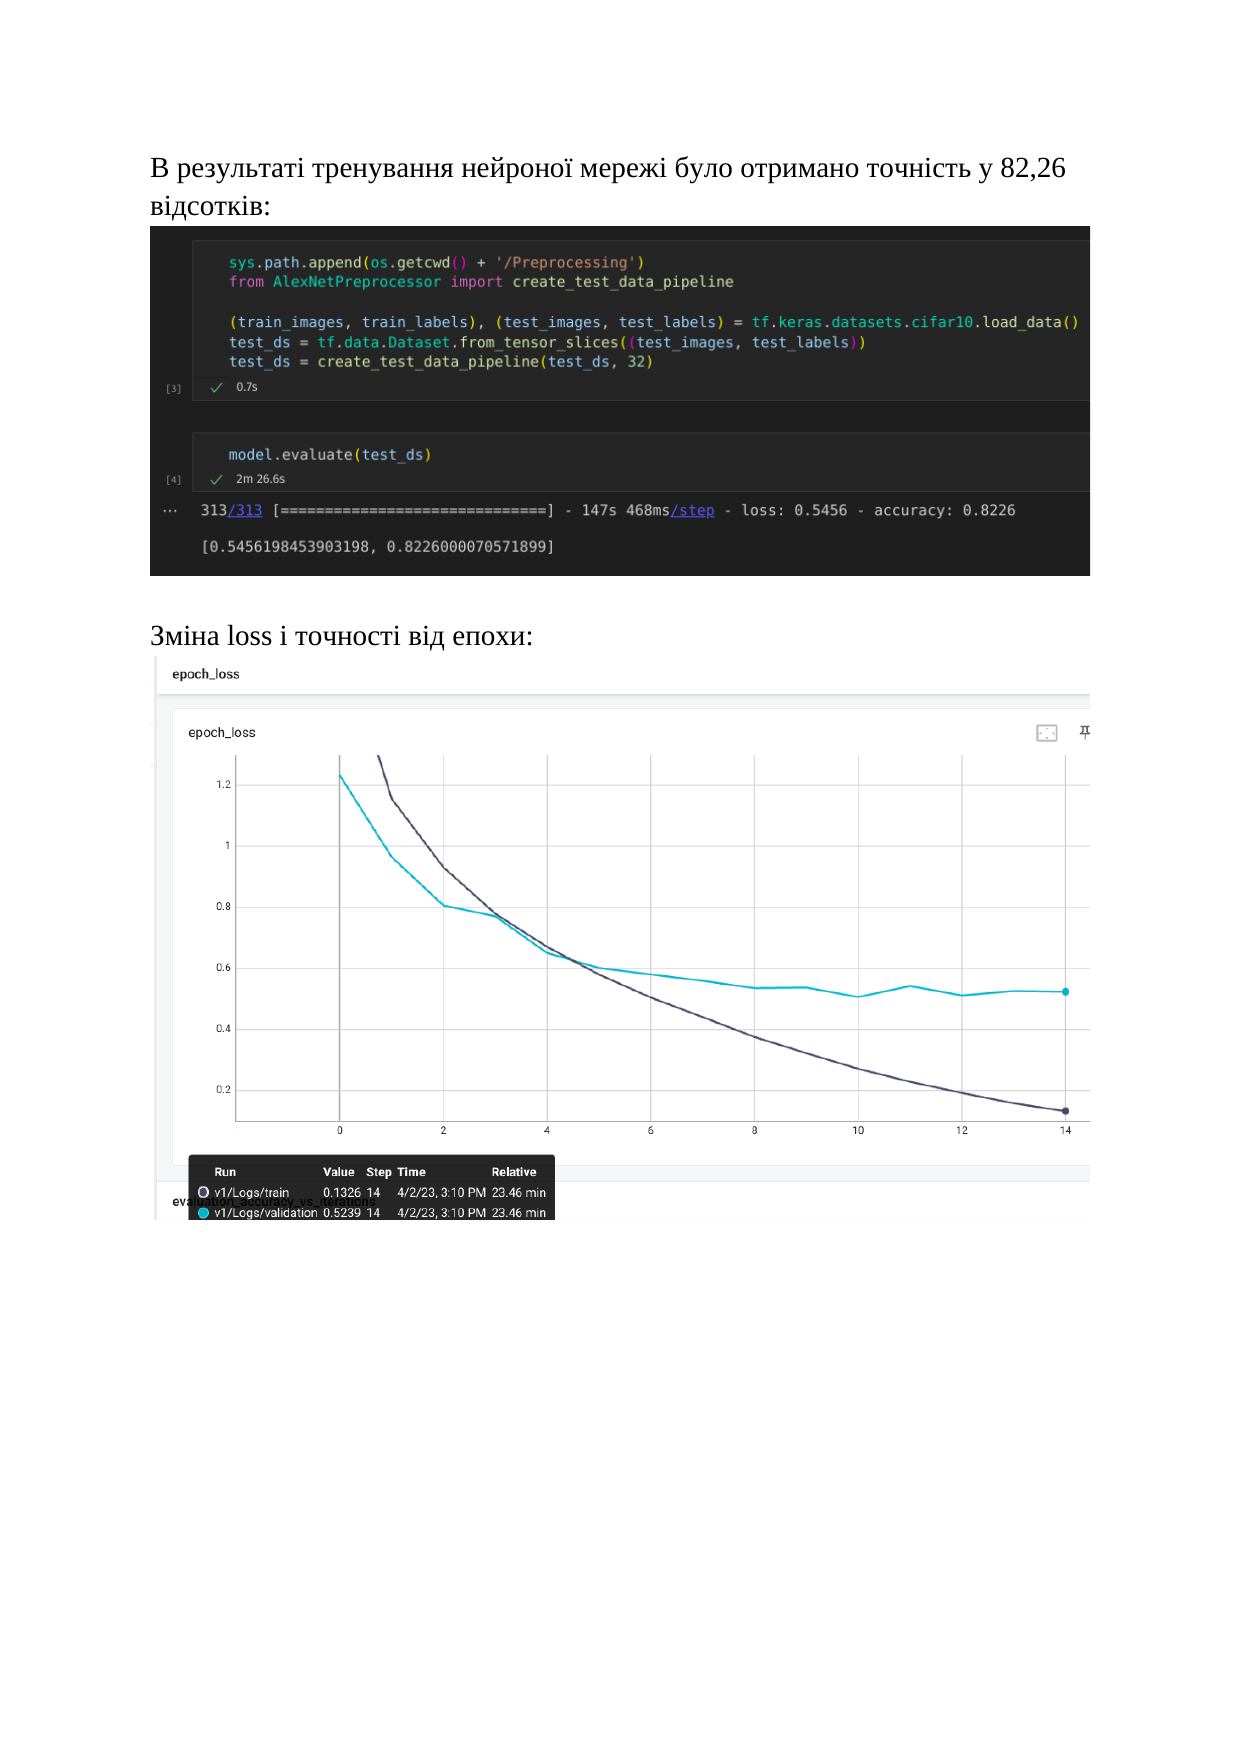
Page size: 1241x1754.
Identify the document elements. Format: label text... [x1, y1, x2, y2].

picture [150, 656, 1091, 1220]
text Зміна loss і точності від епохи: [150, 618, 1090, 652]
text В результаті тренування нейроної мережі було отримано точність у 82,26 відсотків: [150, 150, 1090, 226]
picture [150, 226, 1091, 576]
